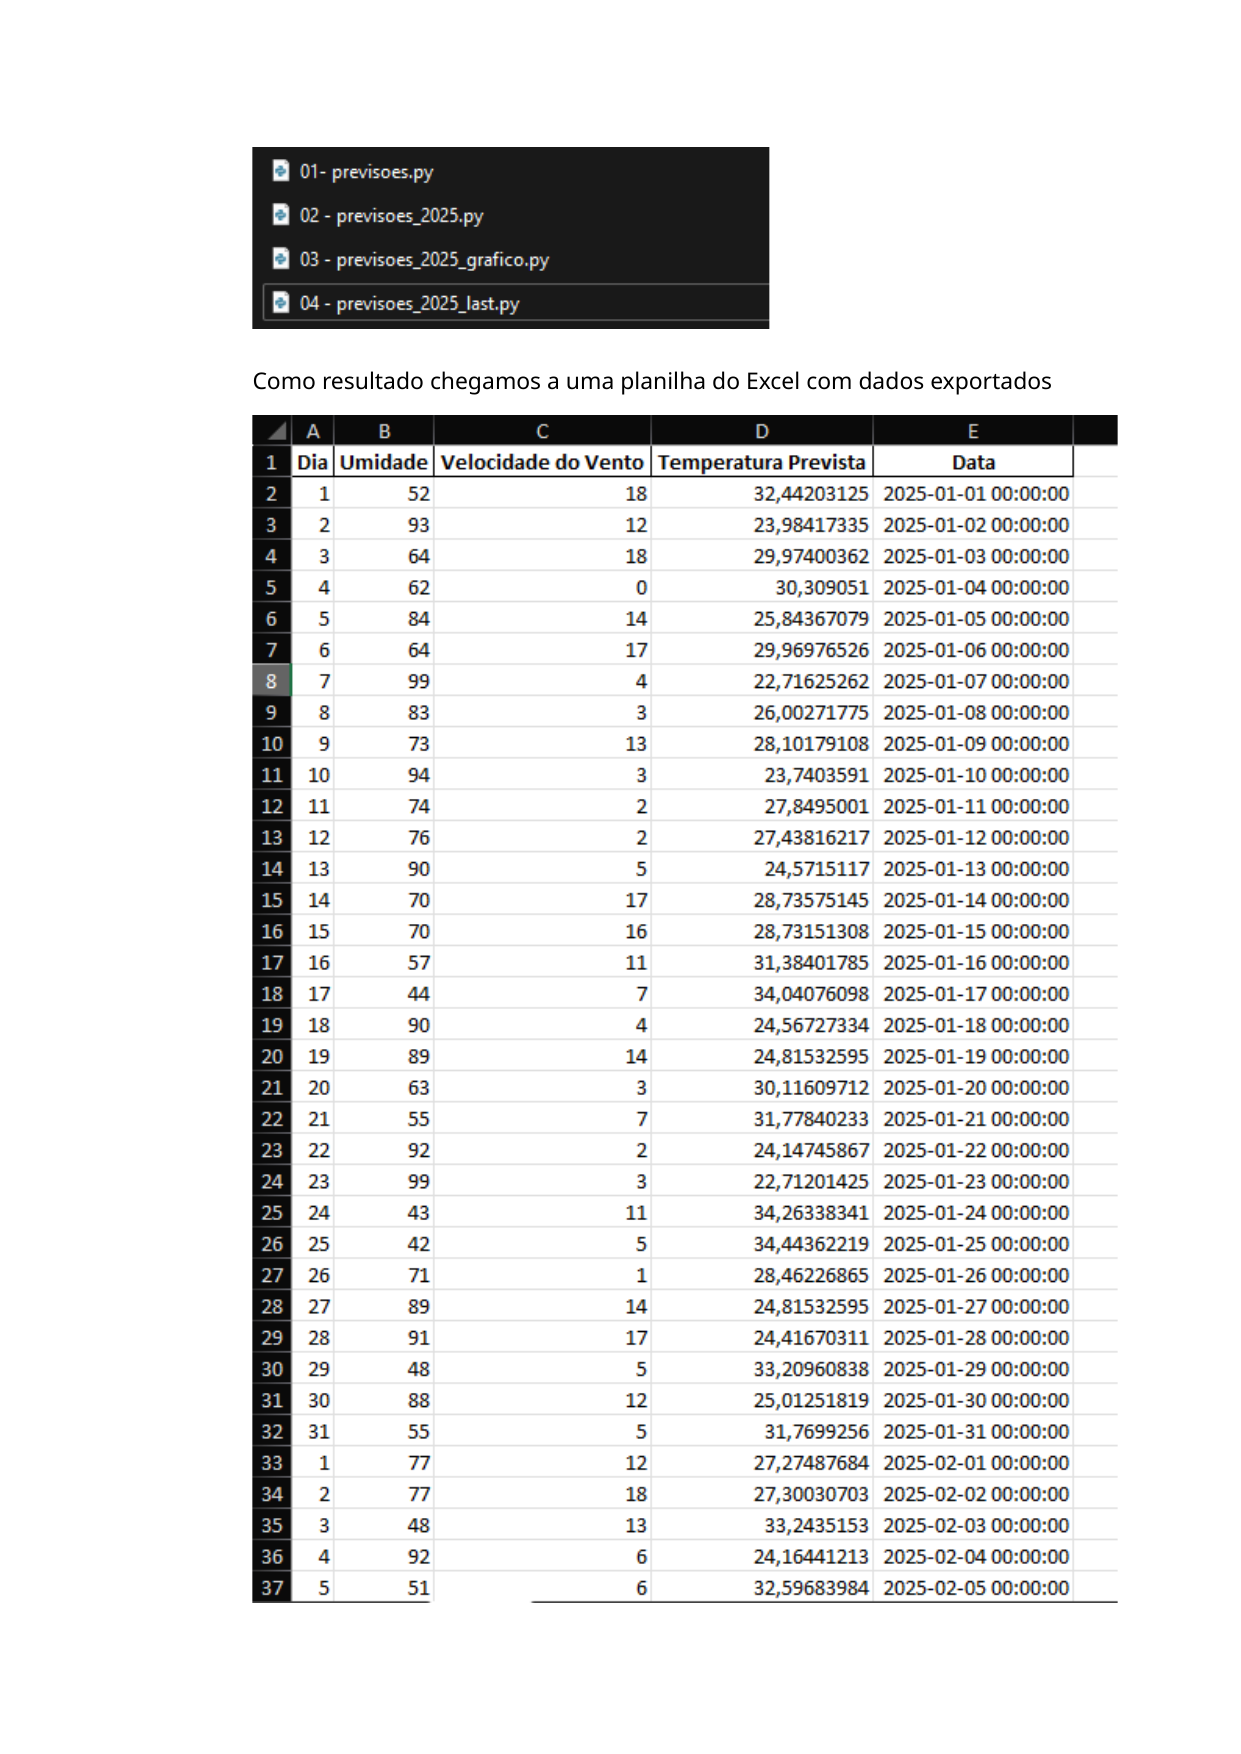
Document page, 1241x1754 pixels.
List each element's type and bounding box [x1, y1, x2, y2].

text [252, 148, 1063, 396]
picture [252, 415, 1118, 1603]
picture [252, 147, 770, 329]
